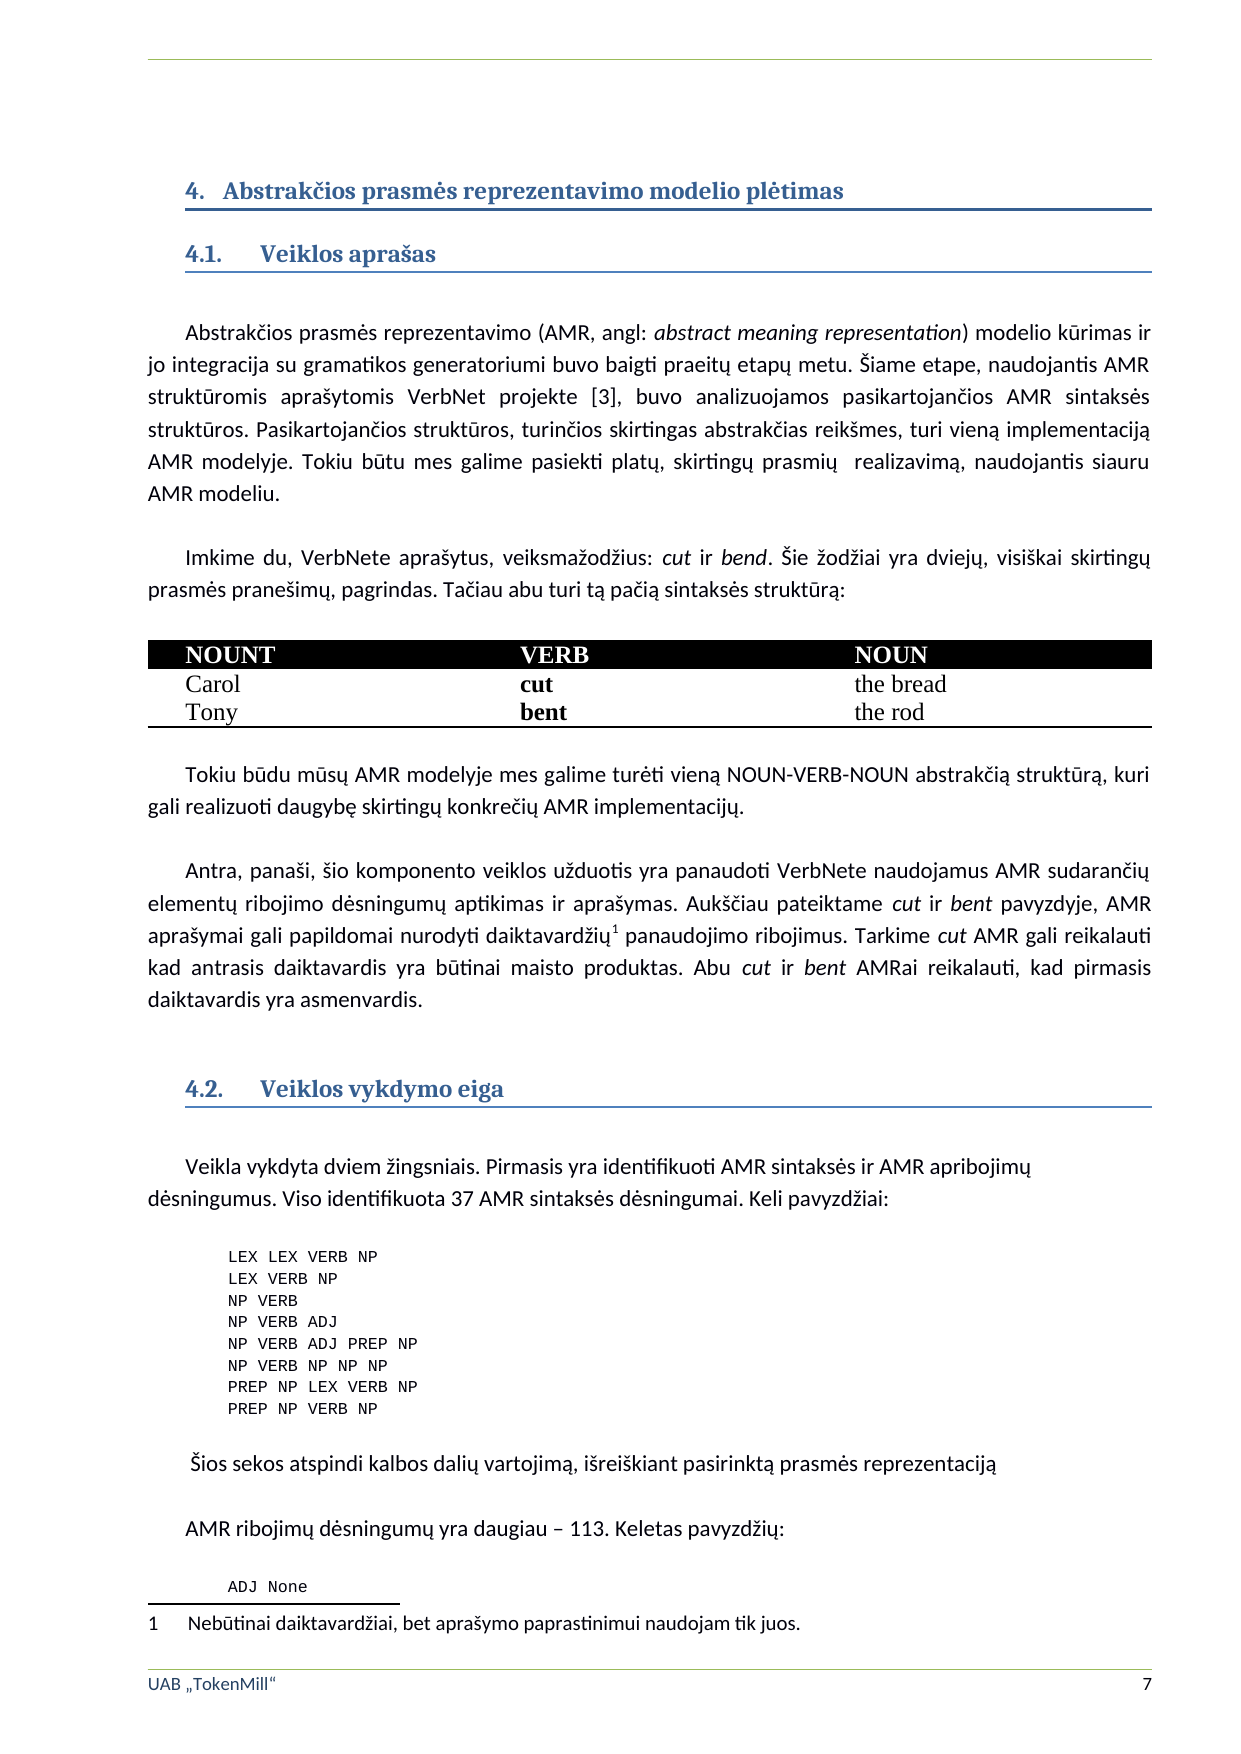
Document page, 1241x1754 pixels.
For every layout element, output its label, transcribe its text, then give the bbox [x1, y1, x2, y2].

text Imkime du, VerbNete aprašytus, veiksmažodžius: cut ir bend. Šie žodžiai yra dviejų, visiškai skirtingų prasmės pranešimų, pagrindas. Tačiau abu turi tą pačią sintaksės struktūrą: [148, 543, 1152, 604]
subtitle Veiklos aprašas [185, 240, 1152, 271]
subtitle Veiklos vykdymo eiga [185, 1075, 1152, 1106]
table_cell the rod [817, 698, 1152, 726]
text Tokiu būdu mūsų AMR modelyje mes galime turėti vieną NOUN-VERB-NOUN abstrakčią struktūrą, kuri gali realizuoti daugybę skirtingų konkrečių AMR implementacijų. [148, 760, 1152, 820]
table_header NOUN [817, 640, 1152, 669]
table_cell Tony [148, 698, 482, 726]
text NP VERB NP NP NP [190, 1357, 1152, 1376]
text NP VERB ADJ PREP NP [190, 1336, 1152, 1354]
table_cell Carol [148, 669, 482, 697]
text Šios sekos atspindi kalbos dalių vartojimą, išreiškiant pasirinktą prasmės reprezentaciją [148, 1449, 1152, 1477]
table_cell the bread [817, 669, 1152, 697]
text NP VERB ADJ [190, 1314, 1152, 1333]
text LEX VERB NP [190, 1271, 1152, 1289]
table_header VERB [482, 640, 817, 669]
text AMR ribojimų dėsningumų yra daugiau – 113. Keletas pavyzdžių: [148, 1514, 1152, 1542]
text Antra, panaši, šio komponento veiklos užduotis yra panaudoti VerbNete naudojamus AMR sudarančių elementų ribojimo dėsningumų aptikimas ir aprašymas. Aukščiau pateiktame cut ir bent pavyzdyje, AMR aprašymai gali papildomai nurodyti daiktavardžių panaudojimo ribojimus. Tarkime cut AMR gali reikalauti kad antrasis daiktavardis yra būtinai maisto produktas. Abu cut ir bent AMRai reikalauti, kad pirmasis daiktavardis yra asmenvardis. [148, 857, 1152, 1013]
text NP VERB [190, 1292, 1152, 1311]
table_cell bent [482, 698, 817, 726]
text PREP NP LEX VERB NP [190, 1379, 1152, 1398]
subtitle Abstrakčios prasmės reprezentavimo modelio plėtimas [185, 177, 1152, 208]
text Abstrakčios prasmės reprezentavimo (AMR, angl: abstract meaning representation) modelio kūrimas ir jo integracija su gramatikos generatoriumi buvo baigti praeitų etapų metu. Šiame etape, naudojantis AMR struktūromis aprašytomis VerbNet projekte [3], buvo analizuojamos pasikartojančios AMR sintaksės struktūros. Pasikartojančios struktūros, turinčios skirtingas abstrakčias reikšmes, turi vieną implementaciją AMR modelyje. Tokiu būtu mes galime pasiekti platų, skirtingų prasmių realizavimą, naudojantis siauru AMR modeliu. [148, 318, 1152, 507]
text PREP NP VERB NP [190, 1401, 1152, 1419]
text LEX LEX VERB NP [190, 1249, 1152, 1268]
table_cell cut [482, 669, 817, 697]
text ADJ None [190, 1578, 1152, 1597]
table_header NOUNT [148, 640, 482, 669]
text Veikla vykdyta dviem žingsniais. Pirmasis yra identifikuoti AMR sintaksės ir AMR apribojimų dėsningumus. Viso identifikuota 37 AMR sintaksės dėsningumai. Keli pavyzdžiai: [148, 1152, 1152, 1213]
